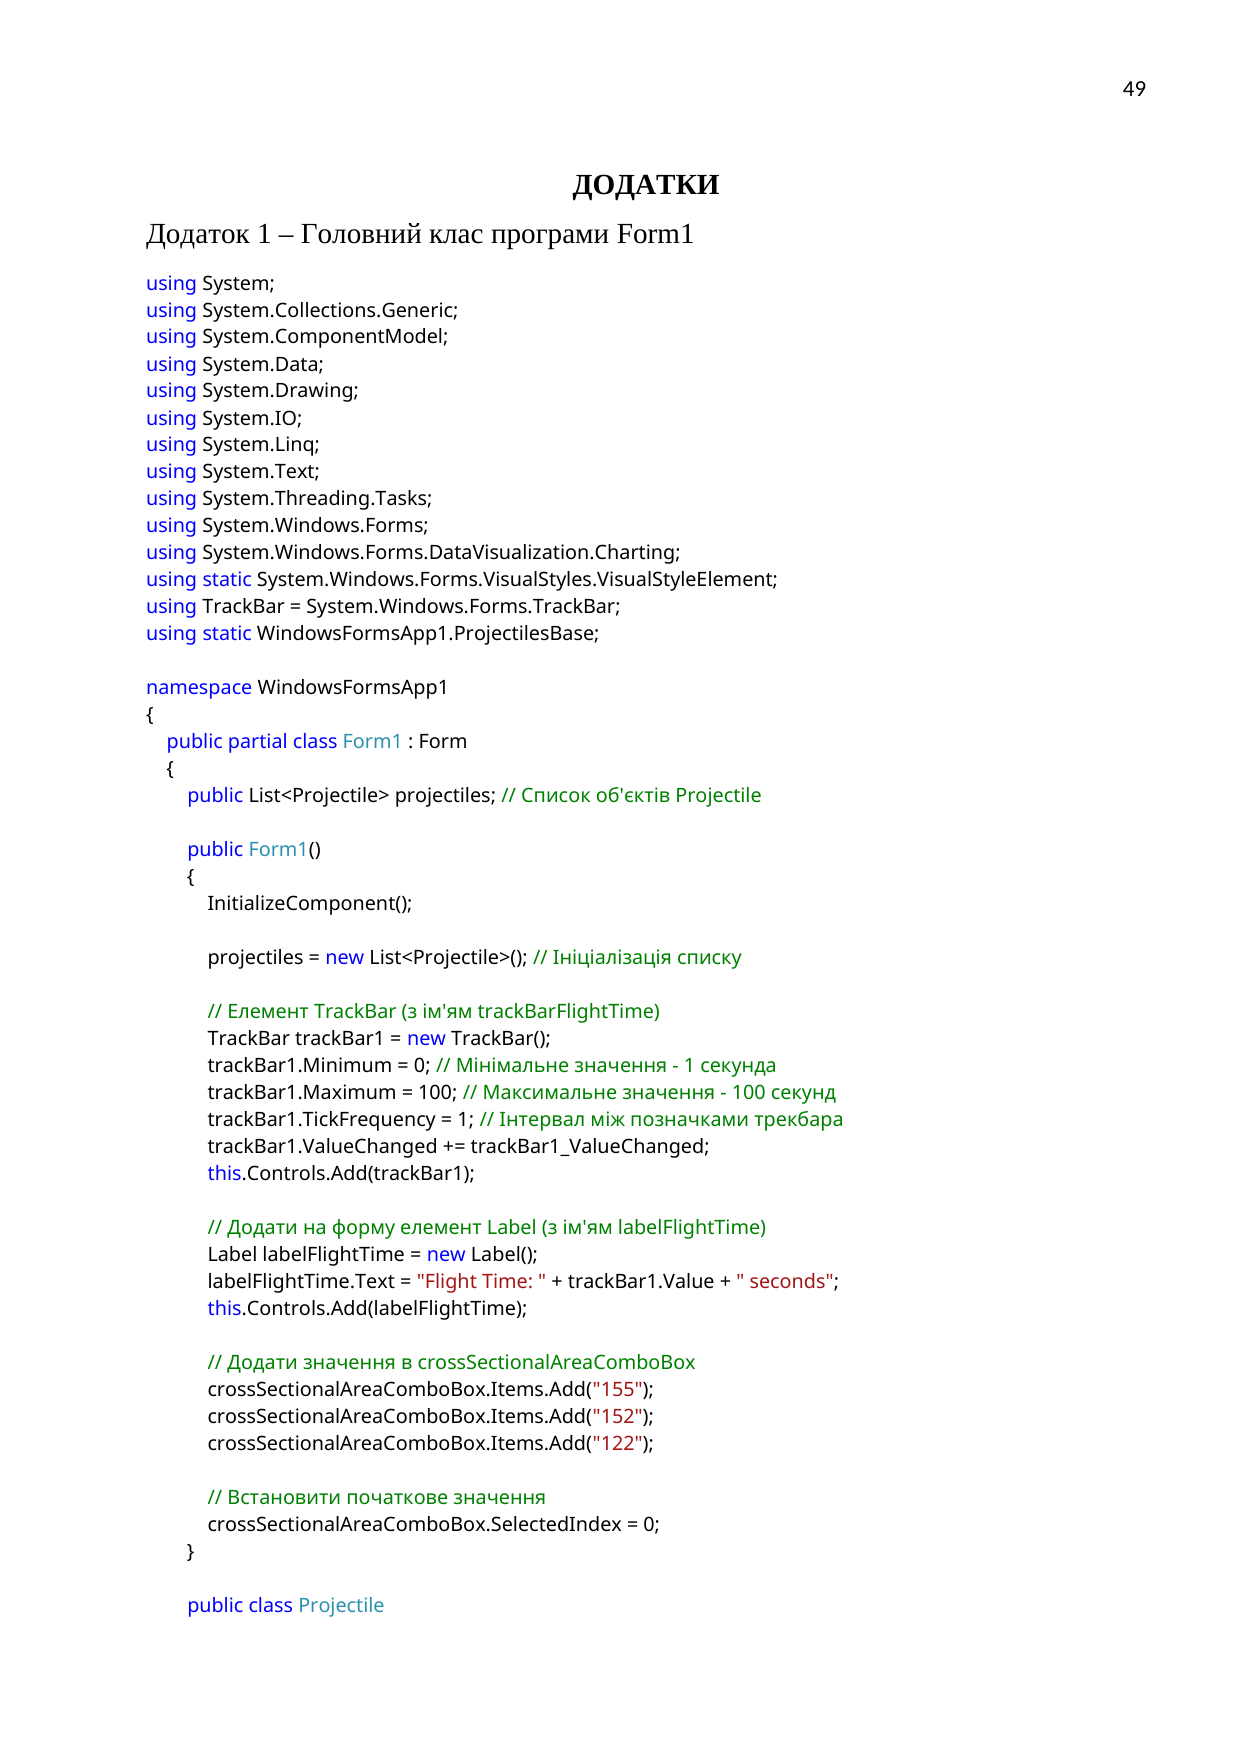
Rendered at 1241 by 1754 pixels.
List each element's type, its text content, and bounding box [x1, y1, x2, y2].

text public List<Projectile> projectiles; // Список об'єктів Projectile [146, 781, 1146, 808]
text this.Controls.Add(labelFlightTime); [146, 1294, 1146, 1321]
text trackBar1.ValueChanged += trackBar1_ValueChanged; [146, 1132, 1146, 1159]
text using System.ComponentModel; [146, 323, 1146, 350]
text using static System.Windows.Forms.VisualStyles.VisualStyleElement; [146, 566, 1146, 593]
text using System.Drawing; [146, 377, 1146, 404]
text // Встановити початкове значення [146, 1483, 1146, 1510]
text trackBar1.Minimum = 0; // Мінімальне значення - 1 секунда [146, 1051, 1146, 1078]
text projectiles = new List<Projectile>(); // Ініціалізація списку [146, 943, 1146, 970]
text { [146, 701, 1146, 727]
text using System; [146, 269, 1146, 296]
text crossSectionalAreaComboBox.Items.Add("152"); [146, 1402, 1146, 1429]
text Label labelFlightTime = new Label(); [146, 1240, 1146, 1267]
text crossSectionalAreaComboBox.Items.Add("122"); [146, 1429, 1146, 1456]
text using System.Windows.Forms.DataVisualization.Charting; [146, 539, 1146, 566]
text { [146, 754, 1146, 781]
text using System.IO; [146, 404, 1146, 431]
text public Form1() [146, 835, 1146, 862]
text labelFlightTime.Text = "Flight Time: " + trackBar1.Value + " seconds"; [146, 1267, 1146, 1294]
text using System.Data; [146, 350, 1146, 377]
text namespace WindowsFormsApp1 [146, 673, 1146, 701]
text using System.Linq; [146, 431, 1146, 458]
text // Додати на форму елемент Label (з ім'ям labelFlightTime) [146, 1213, 1146, 1240]
text using System.Collections.Generic; [146, 296, 1146, 323]
text Додаток 1 – Головний клас програми Form1 [146, 216, 1146, 249]
text this.Controls.Add(trackBar1); [146, 1159, 1146, 1186]
text trackBar1.TickFrequency = 1; // Інтервал між позначками трекбара [146, 1105, 1146, 1132]
text crossSectionalAreaComboBox.SelectedIndex = 0; [146, 1510, 1146, 1537]
text trackBar1.Maximum = 100; // Максимальне значення - 100 секунд [146, 1078, 1146, 1105]
text using System.Text; [146, 458, 1146, 485]
text ДОДАТКИ [146, 167, 1146, 201]
text public partial class Form1 : Form [146, 727, 1146, 754]
text // Елемент TrackBar (з ім'ям trackBarFlightTime) [146, 997, 1146, 1024]
text { [146, 862, 1146, 889]
text using System.Threading.Tasks; [146, 485, 1146, 512]
text public class Projectile [146, 1591, 1146, 1618]
text using static WindowsFormsApp1.ProjectilesBase; [146, 619, 1146, 647]
text TrackBar trackBar1 = new TrackBar(); [146, 1024, 1146, 1051]
text InitializeComponent(); [146, 889, 1146, 916]
text // Додати значення в crossSectionalAreaComboBox [146, 1348, 1146, 1375]
text using TrackBar = System.Windows.Forms.TrackBar; [146, 593, 1146, 619]
text crossSectionalAreaComboBox.Items.Add("155"); [146, 1375, 1146, 1402]
text } [146, 1537, 1146, 1564]
text using System.Windows.Forms; [146, 512, 1146, 539]
